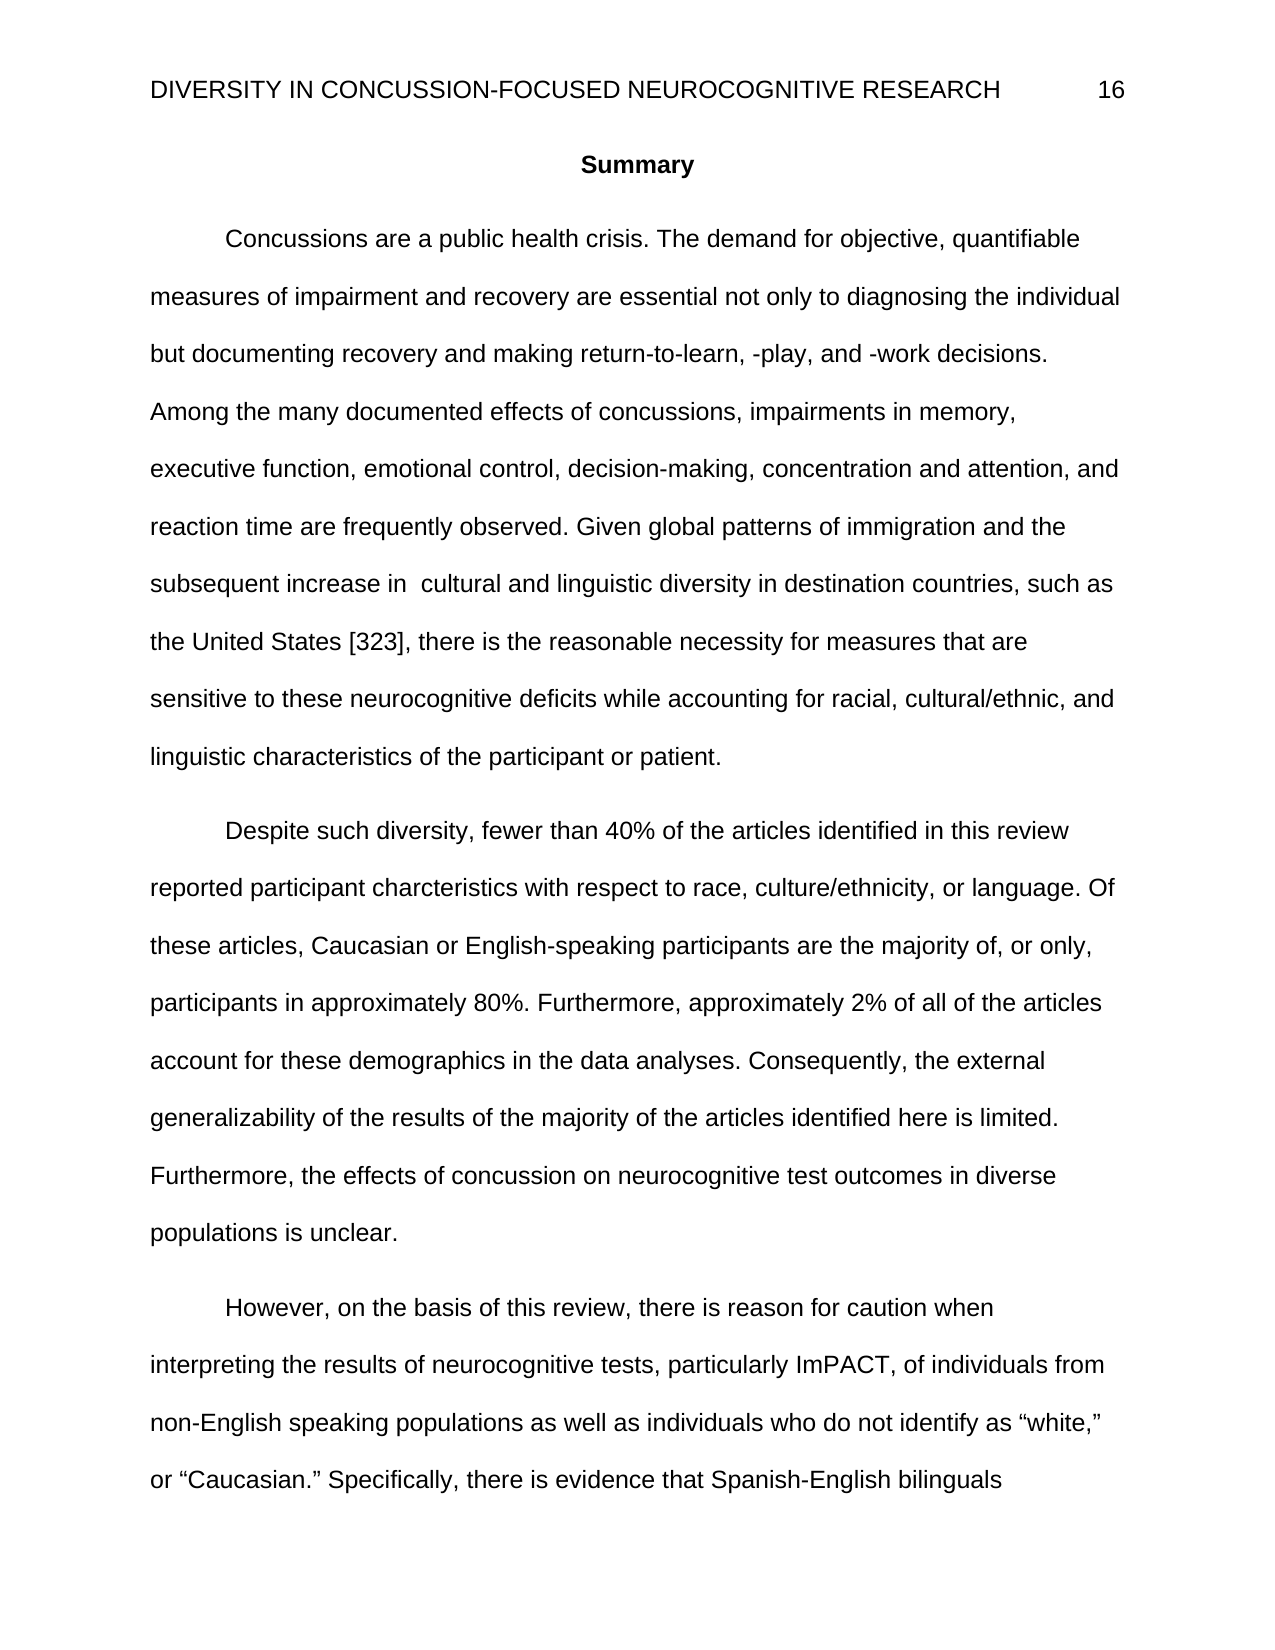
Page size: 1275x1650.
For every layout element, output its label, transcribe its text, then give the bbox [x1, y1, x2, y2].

text Summary [150, 150, 1125, 179]
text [150, 1292, 1125, 1494]
text Concussions are a public health crisis. The demand for objective, quantifiable measures of impairment and recovery are essential not only to diagnosing the individual but documenting recovery and making return-to-learn, -play, and -work decisions. Among the many documented effects of concussions, impairments in memory, executive function, emotional control, decision-making, concentration and attention, and reaction time are frequently observed. Given global patterns of immigration and the subsequent increase in cultural and linguistic diversity in destination countries, such as the United States [323], there is the reasonable necessity for measures that are sensitive to these neurocognitive deficits while accounting for racial, cultural/ethnic, and linguistic characteristics of the participant or patient. [150, 224, 1125, 770]
text Despite such diversity, fewer than 40% of the articles identified in this review reported participant charcteristics with respect to race, culture/ethnicity, or language. Of these articles, Caucasian or English-speaking participants are the majority of, or only, participants in approximately 80%. Furthermore, approximately 2% of all of the articles account for these demographics in the data analyses. Consequently, the external generalizability of the results of the majority of the articles identified here is limited. Furthermore, the effects of concussion on neurocognitive test outcomes in diverse populations is unclear. [150, 816, 1125, 1247]
